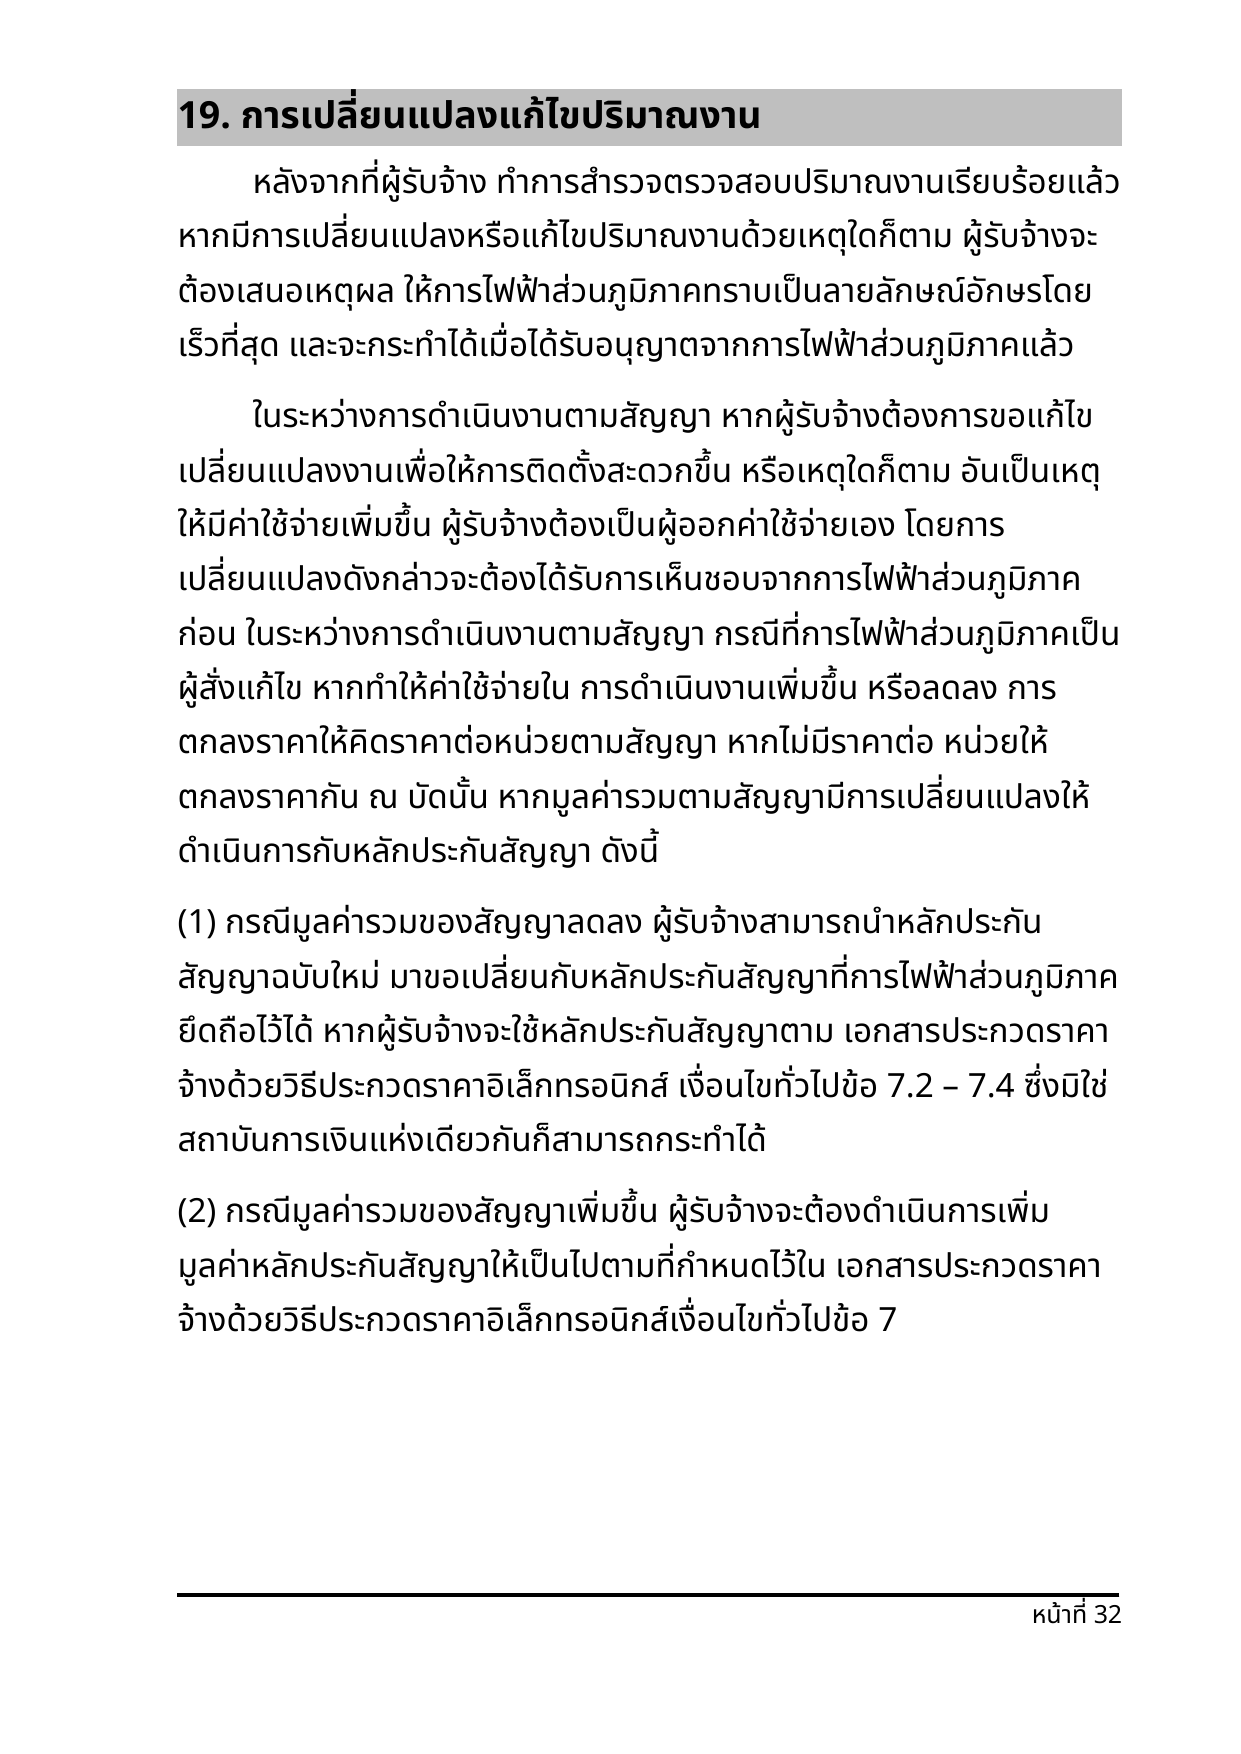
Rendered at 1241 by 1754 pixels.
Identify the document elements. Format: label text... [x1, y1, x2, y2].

text หลังจากที่ผู้รับจ้าง ทำการสำรวจตรวจสอบปริมาณงานเรียบร้อยแล้ว หากมีการเปลี่ยนแปลงหรือแก้ไขปริมาณงานด้วยเหตุใดก็ตาม ผู้รับจ้างจะต้องเสนอเหตุผล ให้การไฟฟ้าส่วนภูมิภาคทราบเป็นลายลักษณ์อักษรโดยเร็วที่สุด และจะกระทำได้เมื่อได้รับอนุญาตจากการไฟฟ้าส่วนภูมิภาคแล้ว [177, 158, 1122, 372]
text ในระหว่างการดำเนินงานตามสัญญา หากผู้รับจ้างต้องการขอแก้ไขเปลี่ยนแปลงงานเพื่อให้การติดตั้งสะดวกขึ้น หรือเหตุใดก็ตาม อันเป็นเหตุให้มีค่าใช้จ่ายเพิ่มขึ้น ผู้รับจ้างต้องเป็นผู้ออกค่าใช้จ่ายเอง โดยการเปลี่ยนแปลงดังกล่าวจะต้องได้รับการเห็นชอบจากการไฟฟ้าส่วนภูมิภาคก่อน ในระหว่างการดำเนินงานตามสัญญา กรณีที่การไฟฟ้าส่วนภูมิภาคเป็นผู้สั่งแก้ไข หากทำให้ค่าใช้จ่ายใน การดำเนินงานเพิ่มขึ้น หรือลดลง การตกลงราคาให้คิดราคาต่อหน่วยตามสัญญา หากไม่มีราคาต่อ หน่วยให้ตกลงราคากัน ณ บัดนั้น หากมูลค่ารวมตามสัญญามีการเปลี่ยนแปลงให้ดำเนินการกับหลักประกันสัญญา ดังนี้ [177, 392, 1122, 878]
subtitle 19. การเปลี่ยนแปลงแก้ไขปริมาณงาน [177, 89, 1122, 146]
text (1) กรณีมูลค่ารวมของสัญญาลดลง ผู้รับจ้างสามารถนำหลักประกันสัญญาฉบับใหม่ มาขอเปลี่ยนกับหลักประกันสัญญาที่การไฟฟ้าส่วนภูมิภาคยึดถือไว้ได้ หากผู้รับจ้างจะใช้หลักประกันสัญญาตาม เอกสารประกวดราคาจ้างด้วยวิธีประกวดราคาอิเล็กทรอนิกส์ เงื่อนไขทั่วไปข้อ 7.2 – 7.4 ซึ่งมิใช่สถาบันการเงินแห่งเดียวกันก็สามารถกระทำได้ [177, 898, 1122, 1167]
text (2) กรณีมูลค่ารวมของสัญญาเพิ่มขึ้น ผู้รับจ้างจะต้องดำเนินการเพิ่มมูลค่าหลักประกันสัญญาให้เป็นไปตามที่กำหนดไว้ใน เอกสารประกวดราคาจ้างด้วยวิธีประกวดราคาอิเล็กทรอนิกส์เงื่อนไขทั่วไปข้อ 7 [177, 1187, 1122, 1347]
